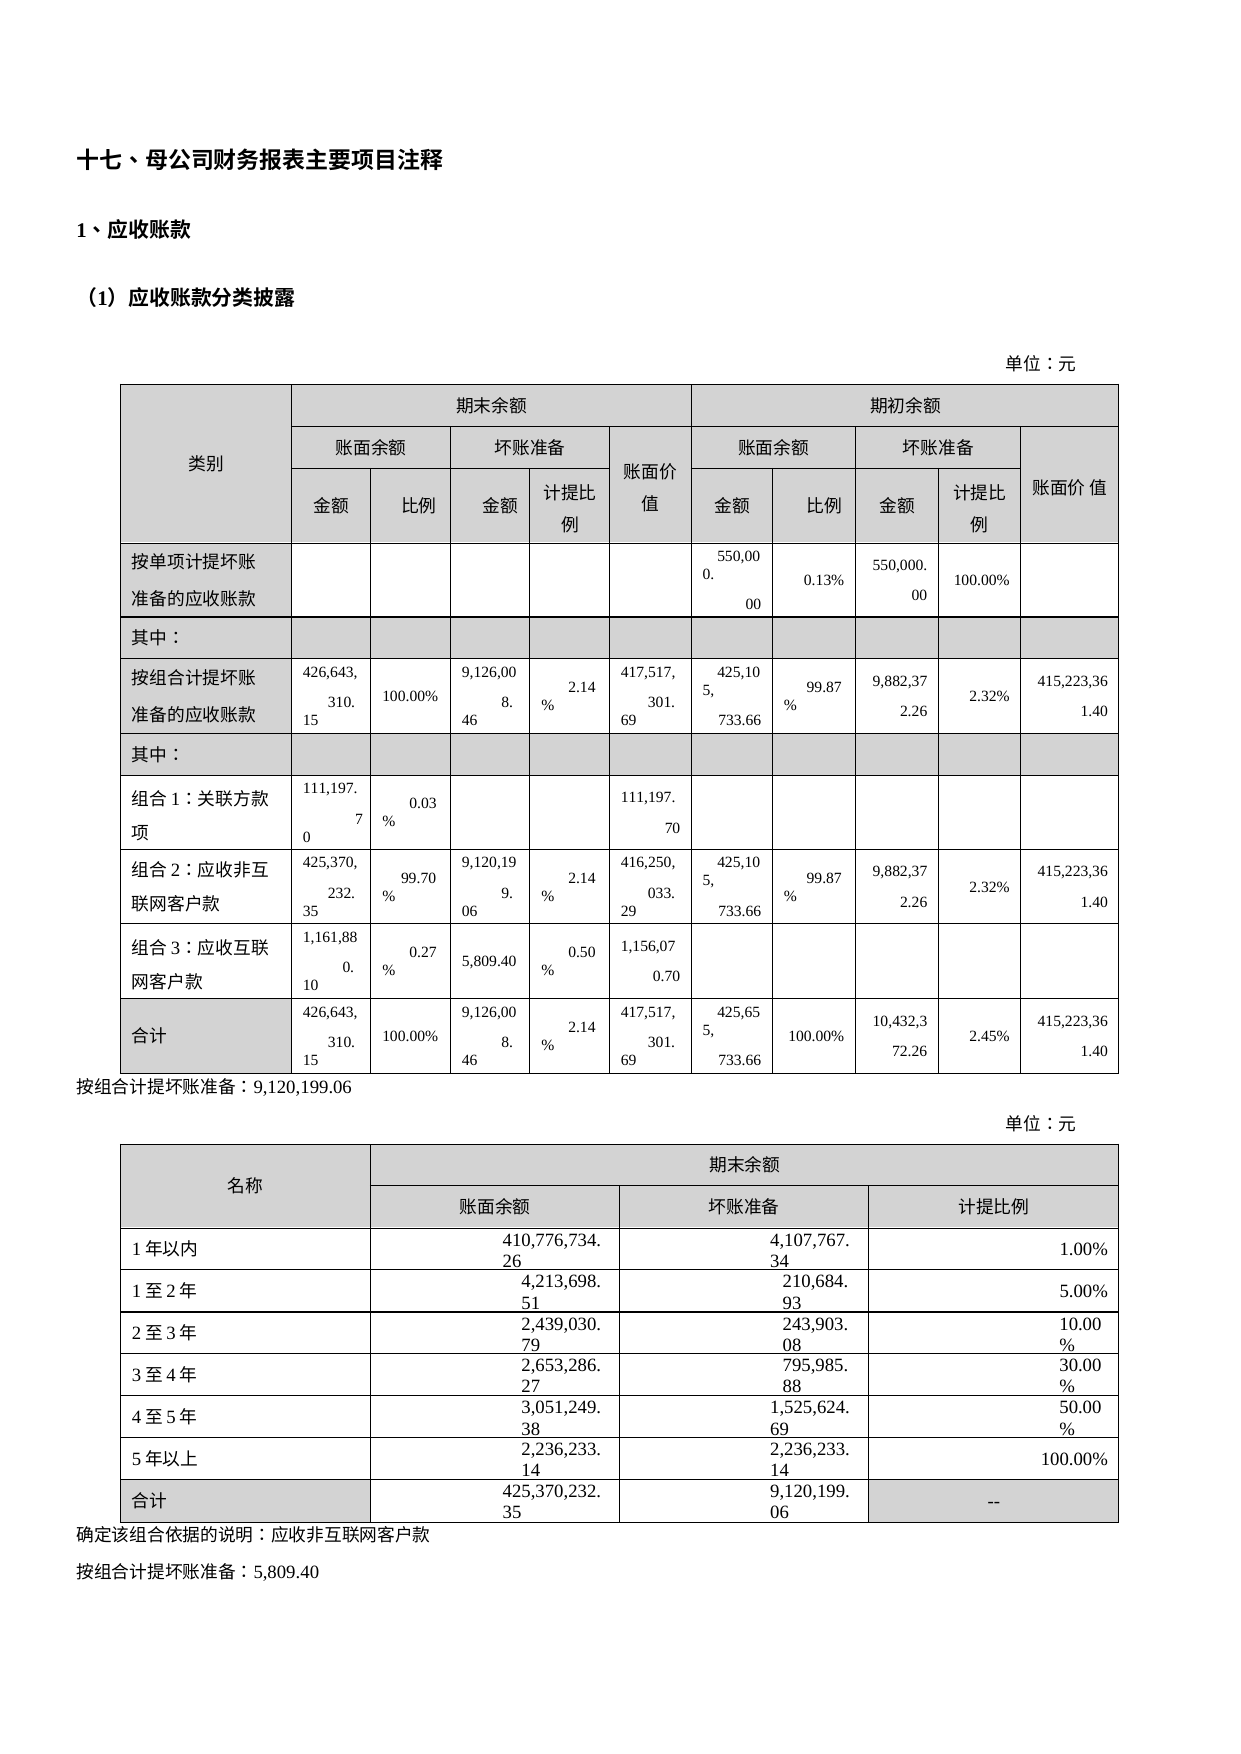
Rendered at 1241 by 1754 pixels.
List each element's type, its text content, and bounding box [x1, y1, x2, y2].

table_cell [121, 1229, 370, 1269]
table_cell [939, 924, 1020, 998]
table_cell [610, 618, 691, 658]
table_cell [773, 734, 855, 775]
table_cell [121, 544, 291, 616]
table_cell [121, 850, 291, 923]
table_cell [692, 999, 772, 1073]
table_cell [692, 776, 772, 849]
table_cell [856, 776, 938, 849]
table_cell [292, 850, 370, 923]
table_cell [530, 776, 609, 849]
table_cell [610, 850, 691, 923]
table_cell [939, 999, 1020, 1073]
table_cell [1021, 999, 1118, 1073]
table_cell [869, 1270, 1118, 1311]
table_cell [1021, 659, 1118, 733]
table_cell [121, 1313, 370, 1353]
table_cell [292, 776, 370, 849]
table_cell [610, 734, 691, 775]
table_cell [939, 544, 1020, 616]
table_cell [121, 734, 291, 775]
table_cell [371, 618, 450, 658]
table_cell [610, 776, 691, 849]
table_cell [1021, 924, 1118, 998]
text 按组合计提坏账准备：5,809.40 [76, 1559, 1163, 1584]
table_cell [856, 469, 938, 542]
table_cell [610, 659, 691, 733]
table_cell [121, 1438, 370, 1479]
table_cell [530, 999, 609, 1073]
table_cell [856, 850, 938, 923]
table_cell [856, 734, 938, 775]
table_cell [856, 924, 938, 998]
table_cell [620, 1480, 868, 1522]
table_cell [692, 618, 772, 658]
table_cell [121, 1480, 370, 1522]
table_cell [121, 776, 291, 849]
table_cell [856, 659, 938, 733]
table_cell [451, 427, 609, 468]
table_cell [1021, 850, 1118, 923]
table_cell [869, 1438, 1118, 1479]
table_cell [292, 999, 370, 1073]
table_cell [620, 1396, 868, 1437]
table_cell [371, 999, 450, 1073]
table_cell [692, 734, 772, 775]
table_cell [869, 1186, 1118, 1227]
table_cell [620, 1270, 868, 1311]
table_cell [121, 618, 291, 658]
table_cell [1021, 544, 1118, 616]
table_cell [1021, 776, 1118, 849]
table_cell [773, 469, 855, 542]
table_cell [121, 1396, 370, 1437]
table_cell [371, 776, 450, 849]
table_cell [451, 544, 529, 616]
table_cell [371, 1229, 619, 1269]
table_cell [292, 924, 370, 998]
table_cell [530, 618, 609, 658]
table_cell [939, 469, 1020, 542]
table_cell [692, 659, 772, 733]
subtitle （1）应收账款分类披露 [76, 283, 1163, 311]
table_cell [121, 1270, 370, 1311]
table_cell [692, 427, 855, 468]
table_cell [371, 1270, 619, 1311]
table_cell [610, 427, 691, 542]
subtitle 1、应收账款 [76, 215, 1163, 243]
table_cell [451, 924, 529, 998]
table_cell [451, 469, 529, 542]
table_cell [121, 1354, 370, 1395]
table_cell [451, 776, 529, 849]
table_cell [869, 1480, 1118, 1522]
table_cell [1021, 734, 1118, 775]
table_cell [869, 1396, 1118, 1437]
text 确定该组合依据的说明：应收非互联网客户款 [76, 1523, 1163, 1547]
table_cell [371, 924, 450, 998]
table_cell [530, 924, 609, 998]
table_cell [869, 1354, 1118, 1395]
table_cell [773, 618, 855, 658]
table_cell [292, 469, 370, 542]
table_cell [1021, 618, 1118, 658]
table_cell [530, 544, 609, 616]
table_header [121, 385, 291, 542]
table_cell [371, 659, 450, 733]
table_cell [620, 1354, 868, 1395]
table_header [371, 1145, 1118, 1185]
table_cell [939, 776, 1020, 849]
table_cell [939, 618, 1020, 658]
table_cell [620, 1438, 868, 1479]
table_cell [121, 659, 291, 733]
subtitle 十七、母公司财务报表主要项目注释 [76, 144, 1163, 175]
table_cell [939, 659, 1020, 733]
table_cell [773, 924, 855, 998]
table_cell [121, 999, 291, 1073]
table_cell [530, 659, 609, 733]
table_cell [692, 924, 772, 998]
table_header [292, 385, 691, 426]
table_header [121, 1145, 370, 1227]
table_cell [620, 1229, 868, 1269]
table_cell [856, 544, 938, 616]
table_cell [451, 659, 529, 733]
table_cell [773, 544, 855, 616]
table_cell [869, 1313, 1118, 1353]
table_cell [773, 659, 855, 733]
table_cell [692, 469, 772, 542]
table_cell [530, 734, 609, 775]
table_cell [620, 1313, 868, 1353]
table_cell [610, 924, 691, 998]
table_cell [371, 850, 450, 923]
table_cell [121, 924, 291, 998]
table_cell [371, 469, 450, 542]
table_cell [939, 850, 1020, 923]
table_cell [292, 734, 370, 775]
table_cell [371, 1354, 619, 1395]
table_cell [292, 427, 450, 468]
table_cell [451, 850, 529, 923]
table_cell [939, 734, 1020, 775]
text 单位：元 [1005, 1111, 1163, 1135]
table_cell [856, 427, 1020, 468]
text 按组合计提坏账准备：9,120,199.06 [76, 1074, 1163, 1098]
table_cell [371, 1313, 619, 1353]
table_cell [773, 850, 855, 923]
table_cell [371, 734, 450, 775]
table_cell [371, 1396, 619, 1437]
text 单位：元 [1005, 351, 1163, 375]
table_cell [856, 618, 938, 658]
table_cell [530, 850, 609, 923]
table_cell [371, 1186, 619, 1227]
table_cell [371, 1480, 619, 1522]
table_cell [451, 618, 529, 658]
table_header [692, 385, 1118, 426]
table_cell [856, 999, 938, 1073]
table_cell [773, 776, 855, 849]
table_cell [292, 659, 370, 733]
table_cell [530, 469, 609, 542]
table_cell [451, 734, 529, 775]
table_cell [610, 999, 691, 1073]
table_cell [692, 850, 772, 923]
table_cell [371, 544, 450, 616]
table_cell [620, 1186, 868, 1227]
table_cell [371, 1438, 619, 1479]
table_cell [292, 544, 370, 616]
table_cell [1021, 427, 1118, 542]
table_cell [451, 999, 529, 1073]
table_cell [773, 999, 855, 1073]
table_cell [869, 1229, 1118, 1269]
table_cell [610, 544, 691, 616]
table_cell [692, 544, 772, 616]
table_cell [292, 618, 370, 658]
